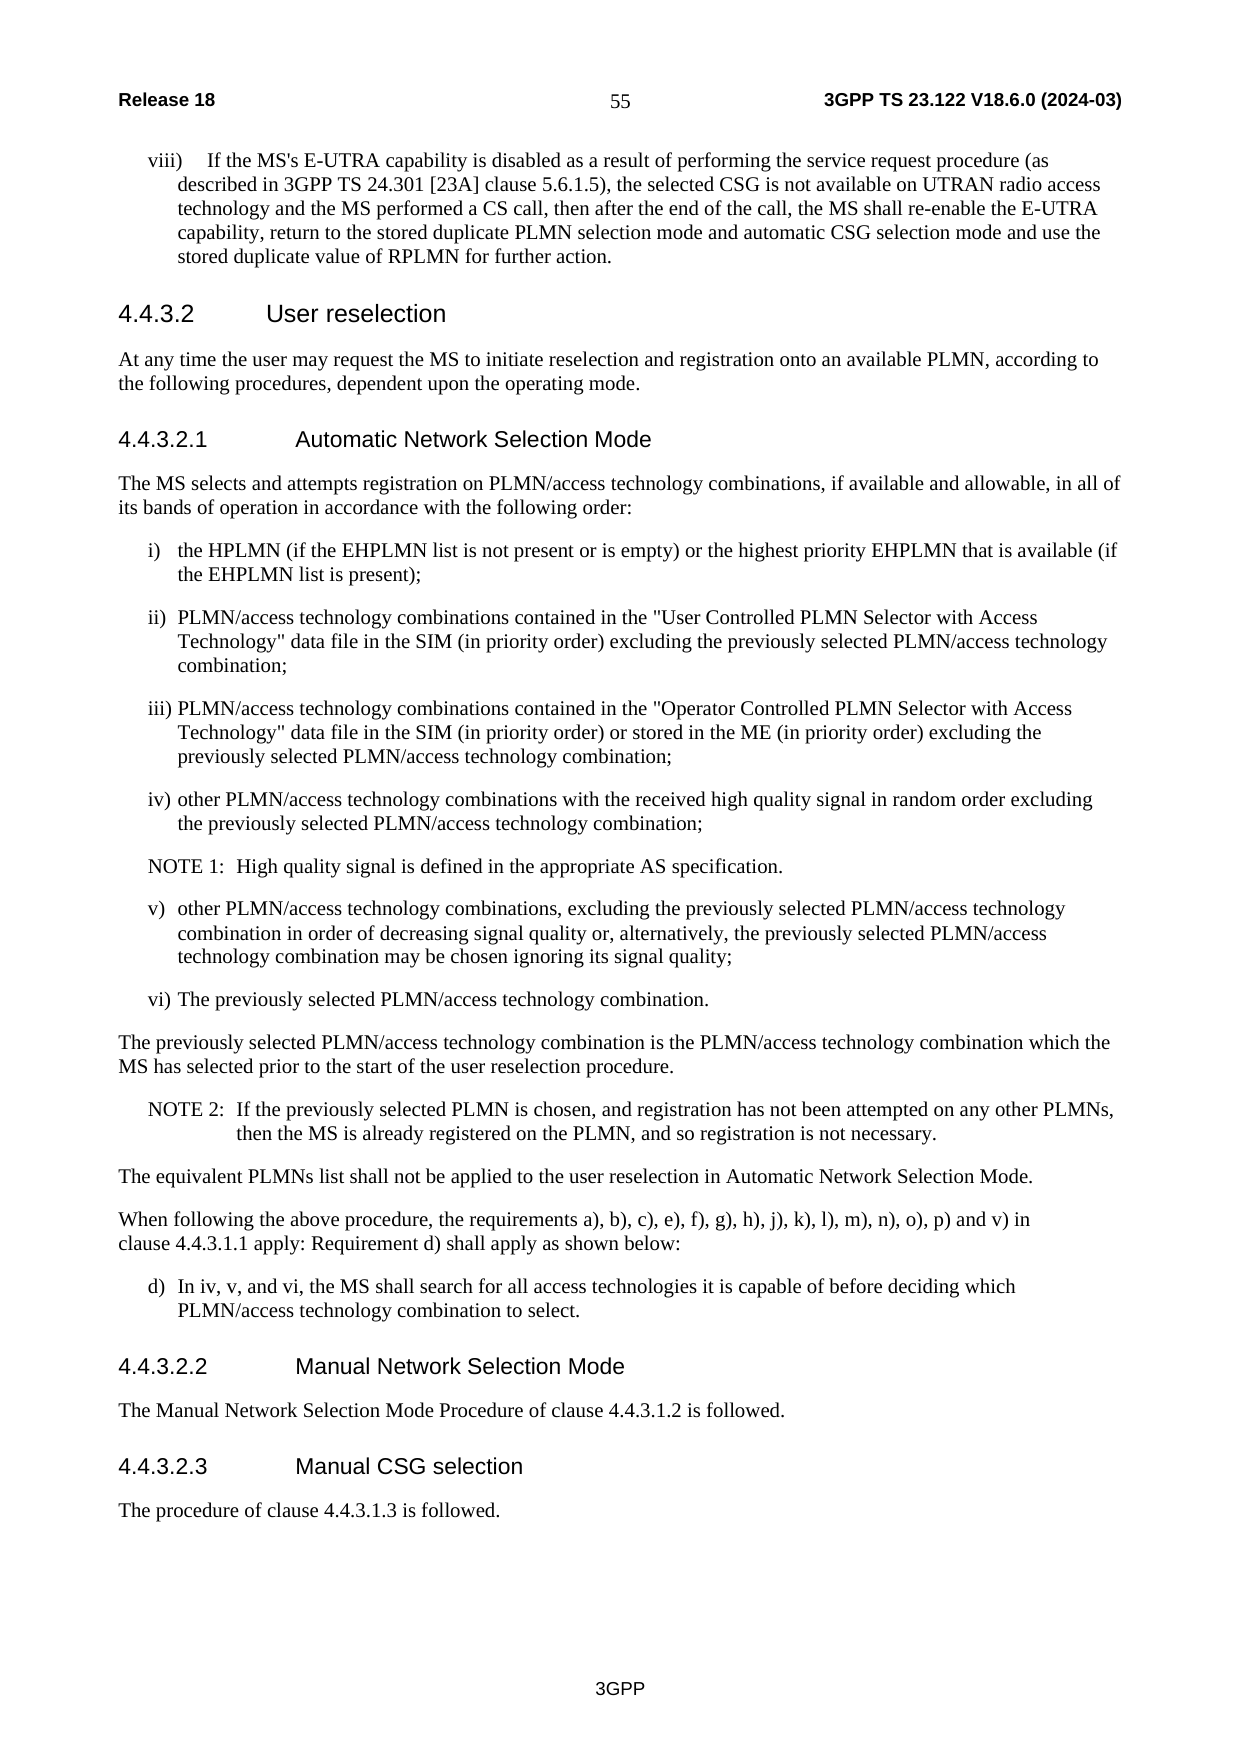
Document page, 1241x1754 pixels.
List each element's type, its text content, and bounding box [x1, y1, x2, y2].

text vi) The previously selected PLMN/access technology combination. [148, 987, 1122, 1011]
text v) other PLMN/access technology combinations, excluding the previously selected PLMN/access technology combination in order of decreasing signal quality or, alternatively, the previously selected PLMN/access technology combination may be chosen ignoring its signal quality; [148, 896, 1122, 968]
text At any time the user may request the MS to initiate reselection and registration onto an available PLMN, according to the following procedures, dependent upon the operating mode. [118, 347, 1122, 395]
text iii) PLMN/access technology combinations contained in the "Operator Controlled PLMN Selector with Access Technology" data file in the SIM (in priority order) or stored in the ME (in priority order) excluding the previously selected PLMN/access technology combination; [148, 696, 1122, 768]
text ii) PLMN/access technology combinations contained in the "User Controlled PLMN Selector with Access Technology" data file in the SIM (in priority order) excluding the previously selected PLMN/access technology combination; [148, 605, 1122, 677]
text d) In iv, v, and vi, the MS shall search for all access technologies it is capable of before deciding which PLMN/access technology combination to select. [148, 1273, 1122, 1322]
text NOTE 1: High quality signal is defined in the appropriate AS specification. [148, 853, 1122, 878]
text i) the HPLMN (if the EHPLMN list is not present or is empty) or the highest priority EHPLMN that is available (if the EHPLMN list is present); [148, 538, 1122, 586]
text The previously selected PLMN/access technology combination is the PLMN/access technology combination which the MS has selected prior to the start of the user reselection procedure. [118, 1030, 1122, 1078]
text When following the above procedure, the requirements a), b), c), e), f), g), h), j), k), l), m), n), o), p) and v) in clause 4.4.3.1.1 apply: Requirement d) shall apply as shown below: [118, 1207, 1122, 1255]
subtitle 4.4.3.2.1 Automatic Network Selection Mode [118, 426, 1122, 452]
text viii) If the MS's E-UTRA capability is disabled as a result of performing the service request procedure (as described in 3GPP TS 24.301 [23A] clause 5.6.1.5), the selected CSG is not available on UTRAN radio access technology and the MS performed a CS call, then after the end of the call, the MS shall re-enable the E-UTRA capability, return to the stored duplicate PLMN selection mode and automatic CSG selection mode and use the stored duplicate value of RPLMN for further action. [148, 147, 1122, 268]
subtitle 4.4.3.2 User reselection [118, 299, 1122, 328]
text The procedure of clause 4.4.3.1.3 is followed. [118, 1498, 1122, 1522]
text NOTE 2: If the previously selected PLMN is chosen, and registration has not been attempted on any other PLMNs, then the MS is already registered on the PLMN, and so registration is not necessary. [148, 1097, 1122, 1145]
text The MS selects and attempts registration on PLMN/access technology combinations, if available and allowable, in all of its bands of operation in accordance with the following order: [118, 471, 1122, 519]
text iv) other PLMN/access technology combinations with the received high quality signal in random order excluding the previously selected PLMN/access technology combination; [148, 787, 1122, 835]
subtitle 4.4.3.2.2 Manual Network Selection Mode [118, 1353, 1122, 1379]
text The equivalent PLMNs list shall not be applied to the user reselection in Automatic Network Selection Mode. [118, 1164, 1122, 1188]
text The Manual Network Selection Mode Procedure of clause 4.4.3.1.2 is followed. [118, 1398, 1122, 1422]
subtitle 4.4.3.2.3 Manual CSG selection [118, 1453, 1122, 1480]
